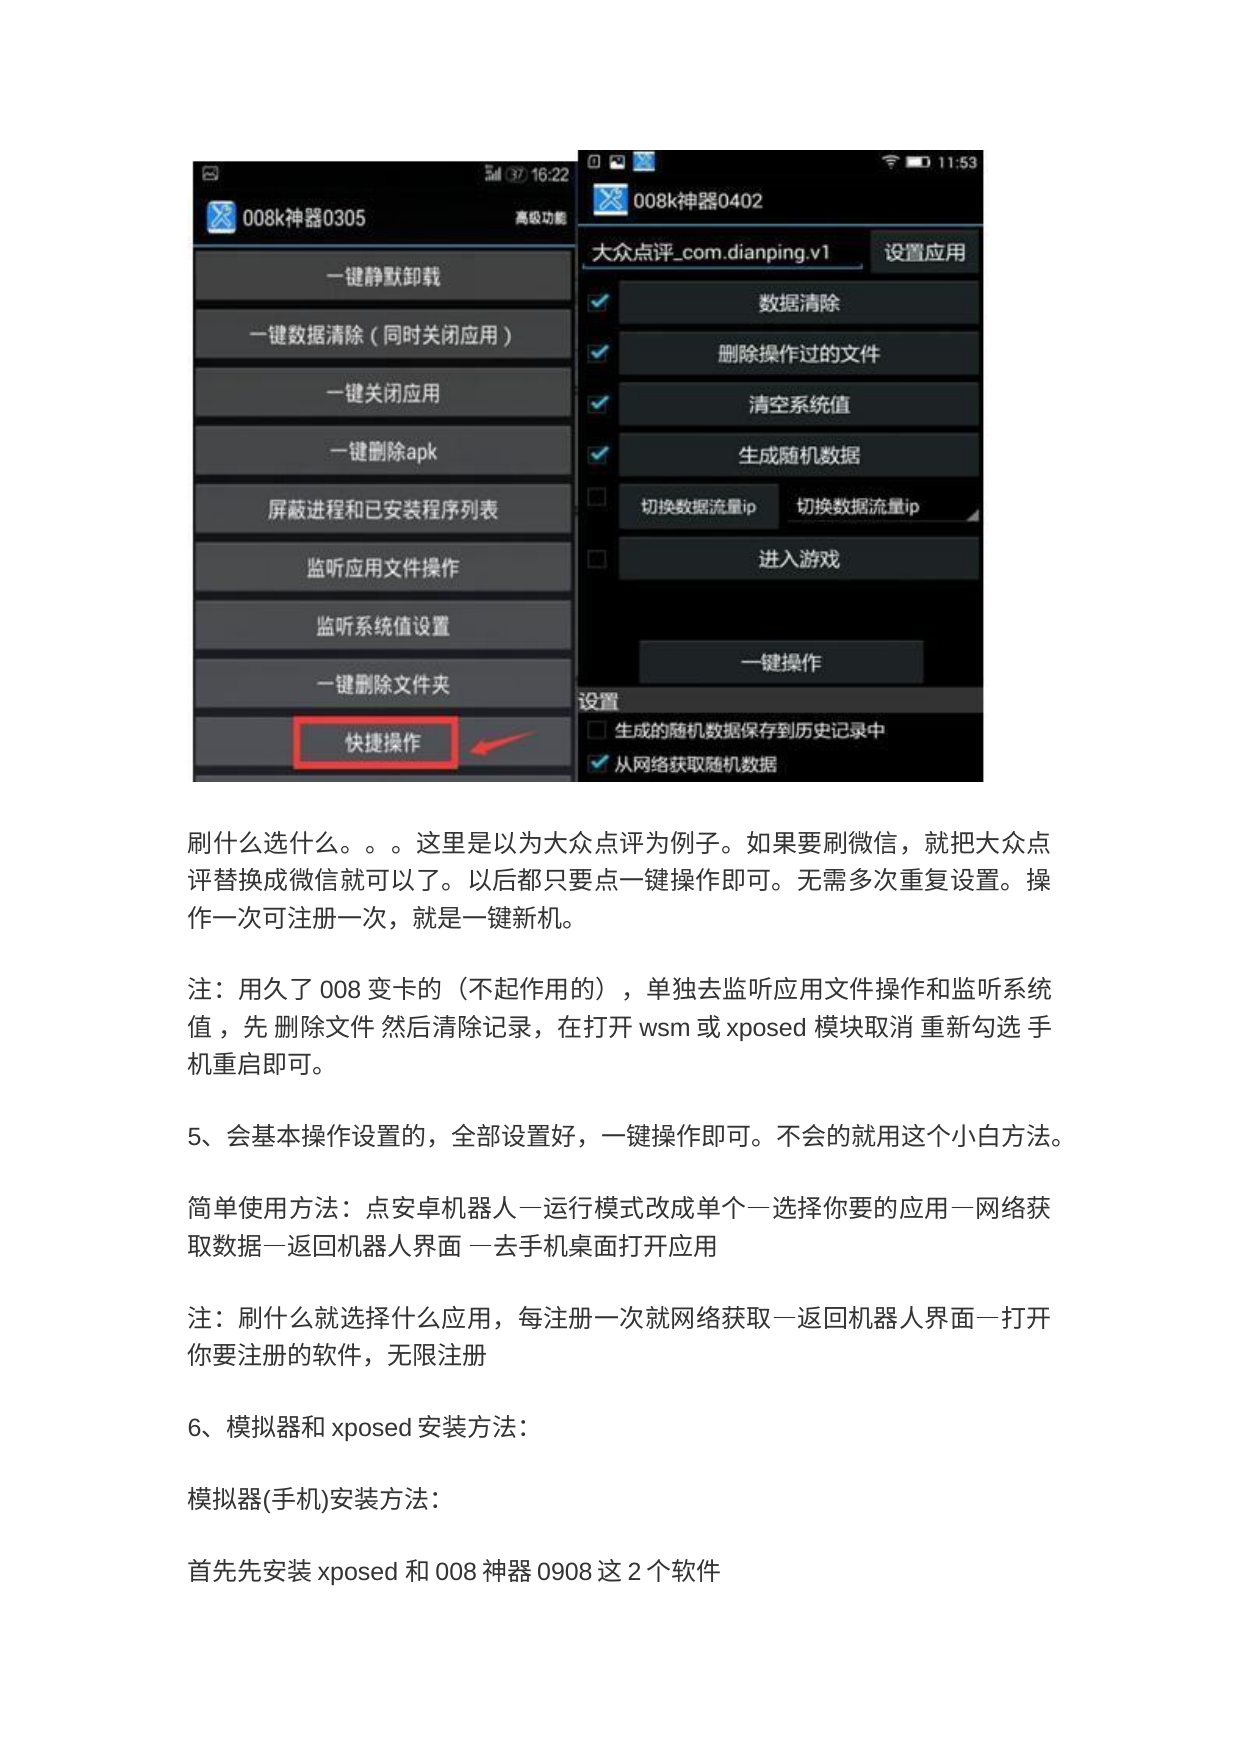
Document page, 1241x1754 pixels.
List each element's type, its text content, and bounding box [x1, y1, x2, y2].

text 注：刷什么就选择什么应用，每注册一次就网络获取—返回机器人界面—打开你要注册的软件，无限注册 [187, 1297, 1053, 1372]
text 刷什么选什么。。。这里是以为大众点评为例子。如果要刷微信，就把大众点评替换成微信就可以了。以后都只要点一键操作即可。无需多次重复设置。操作一次可注册一次，就是一键新机。 [187, 822, 1053, 934]
text 注：用久了008变卡的（不起作用的），单独去监听应用文件操作和监听系统值 ，先 删除文件 然后清除记录，在打开wsm或xposed 模块取消 重新勾选 手机重启即可。 [187, 969, 1053, 1081]
text 6、模拟器和xposed安装方法： [187, 1406, 1053, 1444]
text 简单使用方法：点安卓机器人—运行模式改成单个—选择你要的应用—网络获取数据—返回机器人界面 —去手机桌面打开应用 [187, 1187, 1053, 1262]
text 首先先安装xposed 和008神器0908这2个软件 [187, 1550, 1053, 1587]
text 5、会基本操作设置的，全部设置好，一键操作即可。不会的就用这个小白方法。 [187, 1116, 1053, 1153]
picture [187, 150, 993, 782]
text 模拟器(手机)安装方法： [187, 1478, 1053, 1516]
